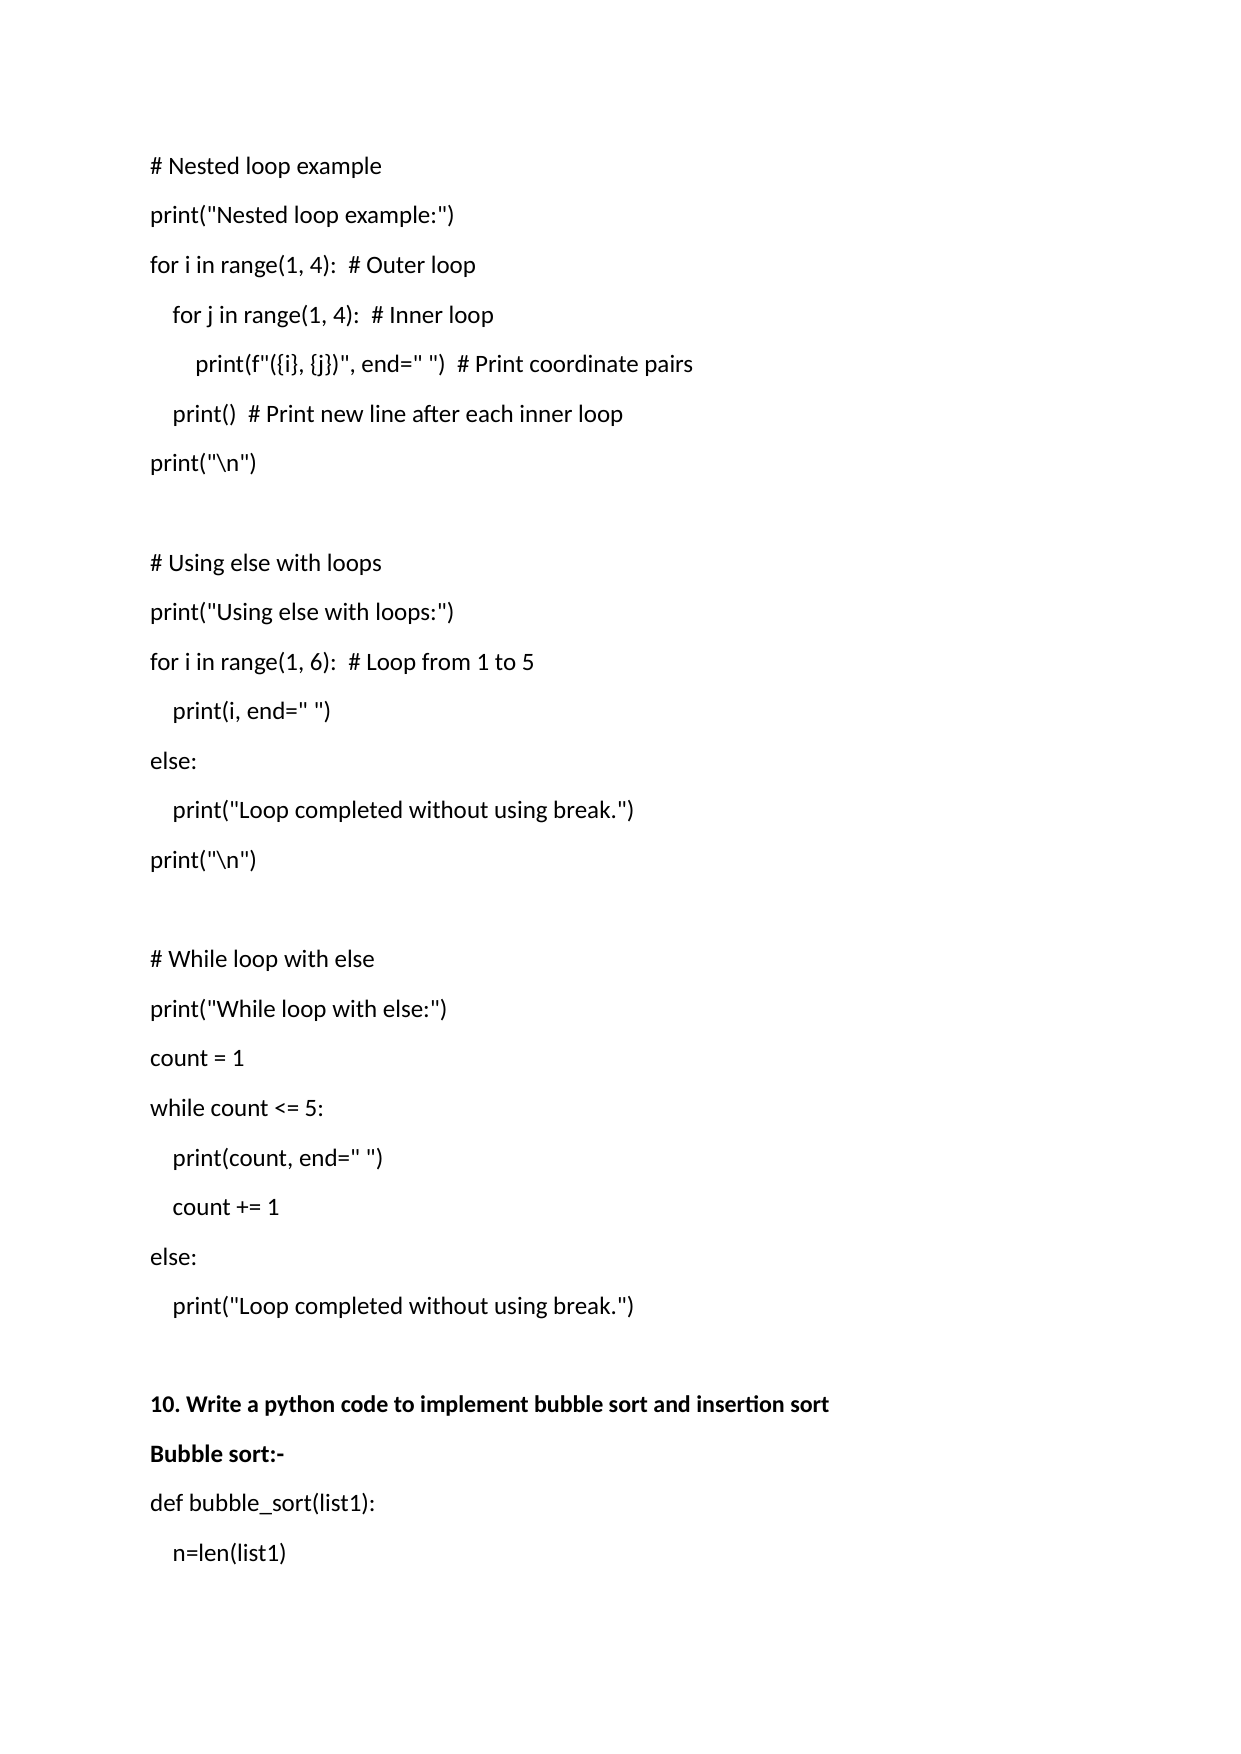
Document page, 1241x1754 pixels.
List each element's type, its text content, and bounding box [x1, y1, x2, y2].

text print(count, end=" ") [150, 1142, 1090, 1172]
text count += 1 [150, 1191, 1090, 1222]
text # Using else with loops [150, 547, 1090, 577]
text for i in range(1, 6): # Loop from 1 to 5 [150, 646, 1090, 676]
text else: [150, 1241, 1090, 1271]
text print("While loop with else:") [150, 993, 1090, 1023]
text for j in range(1, 4): # Inner loop [150, 299, 1090, 329]
text print("Using else with loops:") [150, 596, 1090, 627]
text n=len(list1) [150, 1537, 1090, 1567]
text print("Loop completed without using break.") [150, 794, 1090, 825]
text Bubble sort:- [150, 1438, 1090, 1468]
text 10. Write a python code to implement bubble sort and insertion sort [150, 1389, 1090, 1419]
text for i in range(1, 4): # Outer loop [150, 249, 1090, 280]
text print(f"({i}, {j})", end=" ") # Print coordinate pairs [150, 348, 1090, 379]
text print() # Print new line after each inner loop [150, 398, 1090, 428]
text print(i, end=" ") [150, 695, 1090, 726]
text def bubble_sort(list1): [150, 1487, 1090, 1518]
text print("\n") [150, 447, 1090, 478]
text while count <= 5: [150, 1092, 1090, 1123]
text print("Nested loop example:") [150, 199, 1090, 230]
text # While loop with else [150, 943, 1090, 974]
text count = 1 [150, 1042, 1090, 1073]
text print("\n") [150, 844, 1090, 875]
text else: [150, 745, 1090, 776]
text # Nested loop example [150, 150, 1090, 181]
text print("Loop completed without using break.") [150, 1290, 1090, 1321]
